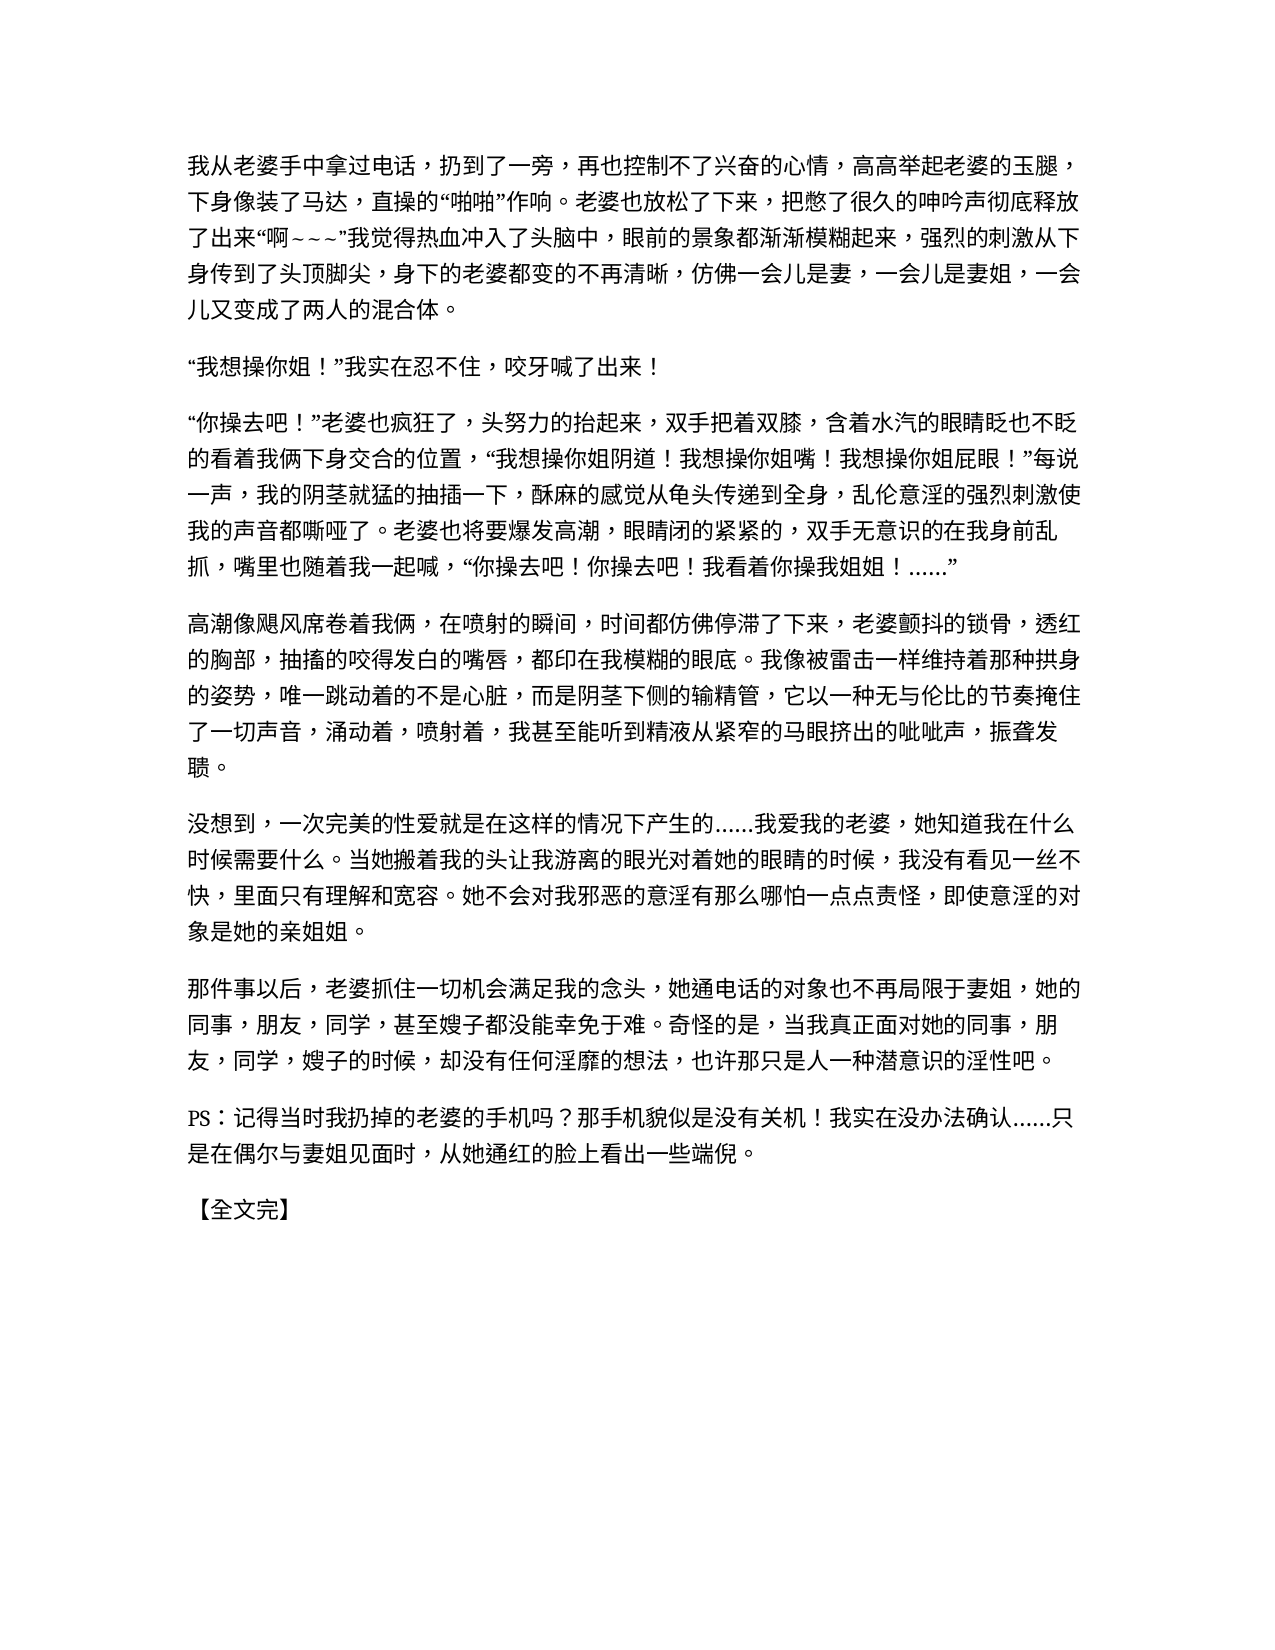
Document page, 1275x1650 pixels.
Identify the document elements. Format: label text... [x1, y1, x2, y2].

text 没想到，一次完美的性爱就是在这样的情况下产生的……我爱我的老婆，她知道我在什么时候需要什么。当她搬着我的头让我游离的眼光对着她的眼睛的时候，我没有看见一丝不快，里面只有理解和宽容。她不会对我邪恶的意淫有那么哪怕一点点责怪，即使意淫的对象是她的亲姐姐。 [187, 808, 1087, 947]
text 那件事以后，老婆抓住一切机会满足我的念头，她通电话的对象也不再局限于妻姐，她的同事，朋友，同学，甚至嫂子都没能幸免于难。奇怪的是，当我真正面对她的同事，朋友，同学，嫂子的时候，却没有任何淫靡的想法，也许那只是人一种潜意识的淫性吧。 [187, 973, 1087, 1076]
text 【全文完】 [187, 1194, 1087, 1226]
text 我从老婆手中拿过电话，扔到了一旁，再也控制不了兴奋的心情，高高举起老婆的玉腿，下身像装了马达，直操的“啪啪”作响。老婆也放松了下来，把憋了很久的呻吟声彻底释放了出来“啊~~~”我觉得热血冲入了头脑中，眼前的景象都渐渐模糊起来，强烈的刺激从下身传到了头顶脚尖，身下的老婆都变的不再清晰，仿佛一会儿是妻，一会儿是妻姐，一会儿又变成了两人的混合体。 [187, 150, 1087, 325]
text 高潮像飓风席卷着我俩，在喷射的瞬间，时间都仿佛停滞了下来，老婆颤抖的锁骨，透红的胸部，抽搐的咬得发白的嘴唇，都印在我模糊的眼底。我像被雷击一样维持着那种拱身的姿势，唯一跳动着的不是心脏，而是阴茎下侧的输精管，它以一种无与伦比的节奏掩住了一切声音，涌动着，喷射着，我甚至能听到精液从紧窄的马眼挤出的呲呲声，振聋发聩。 [187, 608, 1087, 783]
text PS：记得当时我扔掉的老婆的手机吗？那手机貌似是没有关机！我实在没办法确认……只是在偶尔与妻姐见面时，从她通红的脸上看出一些端倪。 [187, 1102, 1087, 1169]
text “我想操你姐！”我实在忍不住，咬牙喊了出来！ [187, 351, 1087, 382]
text “你操去吧！”老婆也疯狂了，头努力的抬起来，双手把着双膝，含着水汽的眼睛眨也不眨的看着我俩下身交合的位置，“我想操你姐阴道！我想操你姐嘴！我想操你姐屁眼！”每说一声，我的阴茎就猛的抽插一下，酥麻的感觉从龟头传递到全身，乱伦意淫的强烈刺激使我的声音都嘶哑了。老婆也将要爆发高潮，眼睛闭的紧紧的，双手无意识的在我身前乱抓，嘴里也随着我一起喊，“你操去吧！你操去吧！我看着你操我姐姐！……” [187, 407, 1087, 582]
